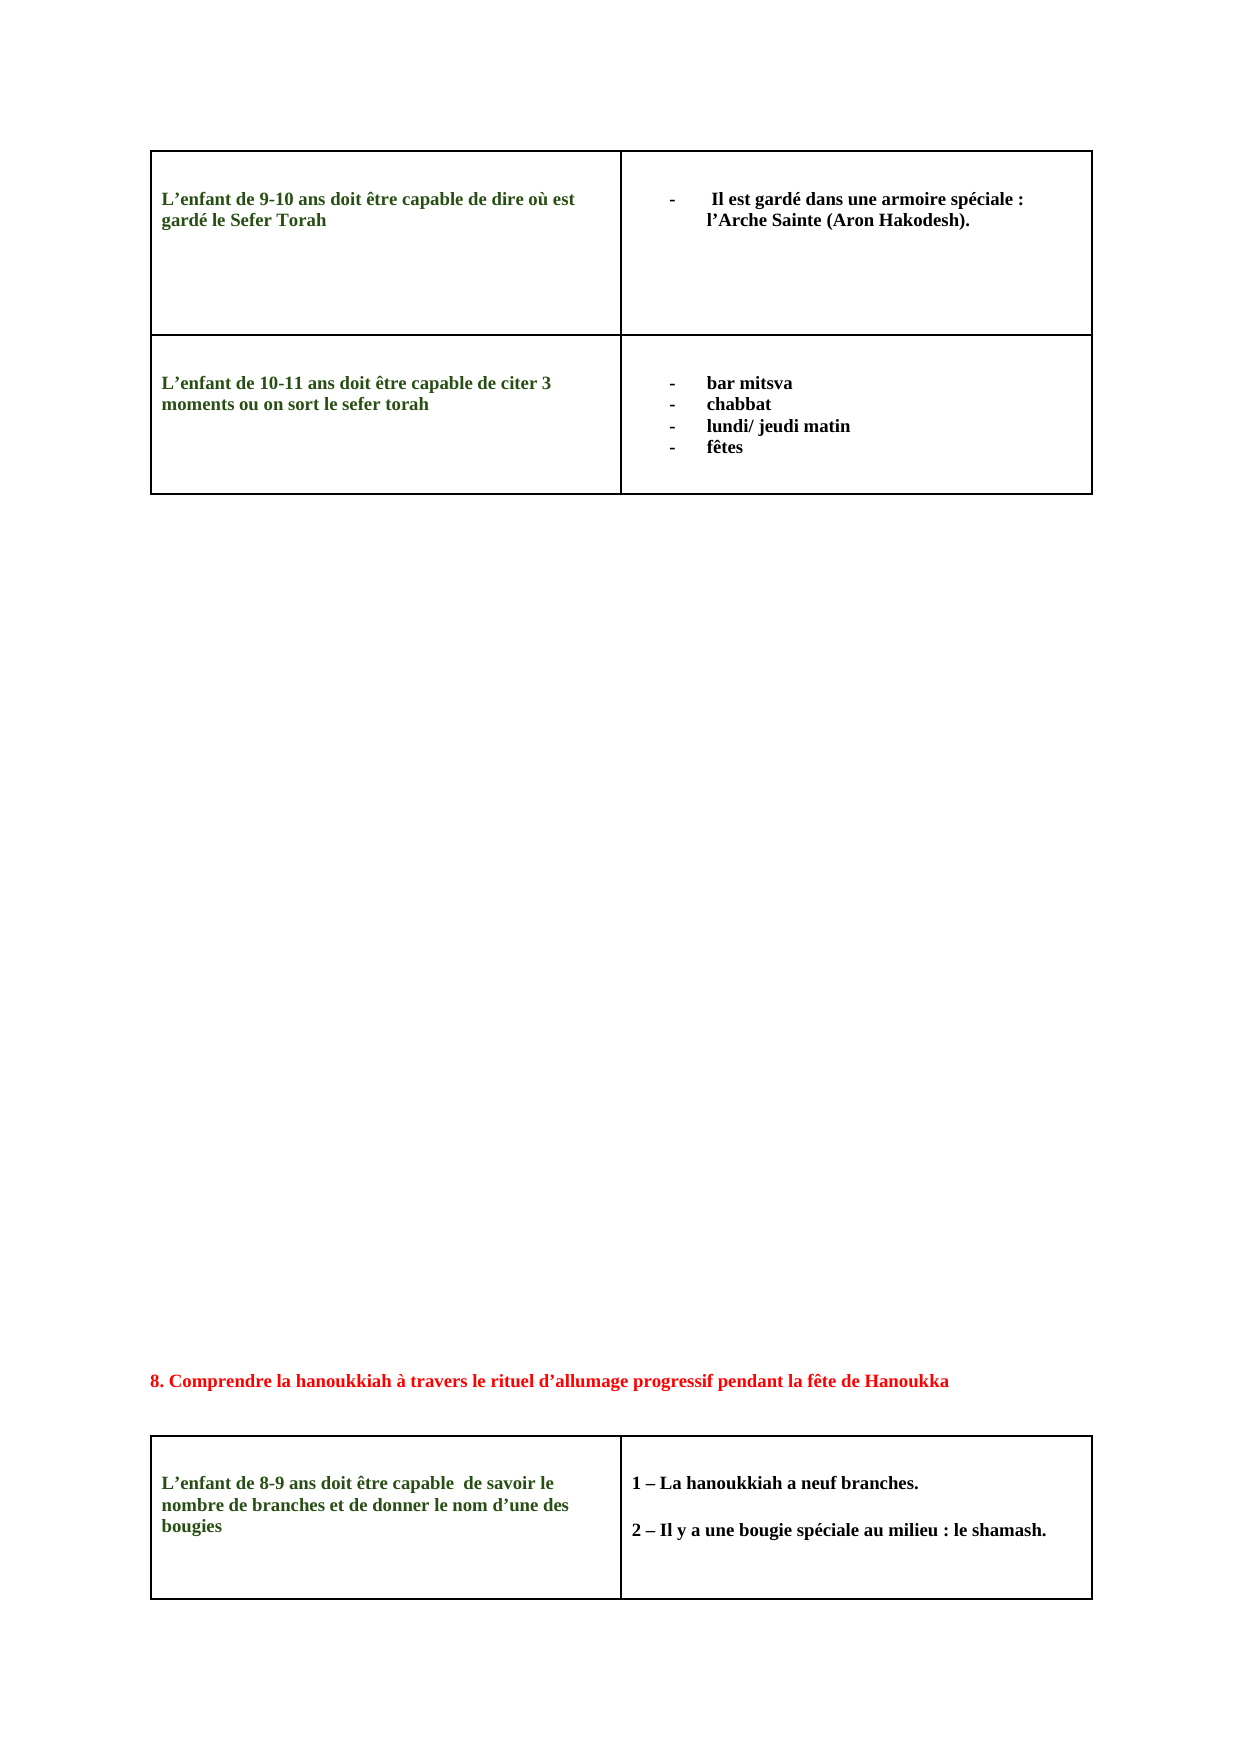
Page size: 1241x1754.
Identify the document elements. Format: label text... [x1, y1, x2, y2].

table_cell L’enfant de 9-10 ans doit être capable de dire où est gardé le Sefer Torah [152, 152, 620, 334]
table_cell L’enfant de 10-11 ans doit être capable de citer 3 moments ou on sort le sefer torah [152, 336, 620, 493]
table_cell bar mitsva chabbat lundi/ jeudi matin fêtes [622, 336, 1091, 493]
table_header L’enfant de 8-9 ans doit être capable de savoir le nombre de branches et de donner le nom d’une des bougies [152, 1437, 620, 1597]
table_header 1 – La hanoukkiah a neuf branches. 2 – Il y a une bougie spéciale au milieu : le shamash. [622, 1437, 1091, 1597]
text 8. Comprendre la hanoukkiah à travers le rituel d’allumage progressif pendant la fête de Hanoukka [150, 1369, 1090, 1391]
table_cell Il est gardé dans une armoire spéciale : l’Arche Sainte (Aron Hakodesh). [622, 152, 1091, 334]
